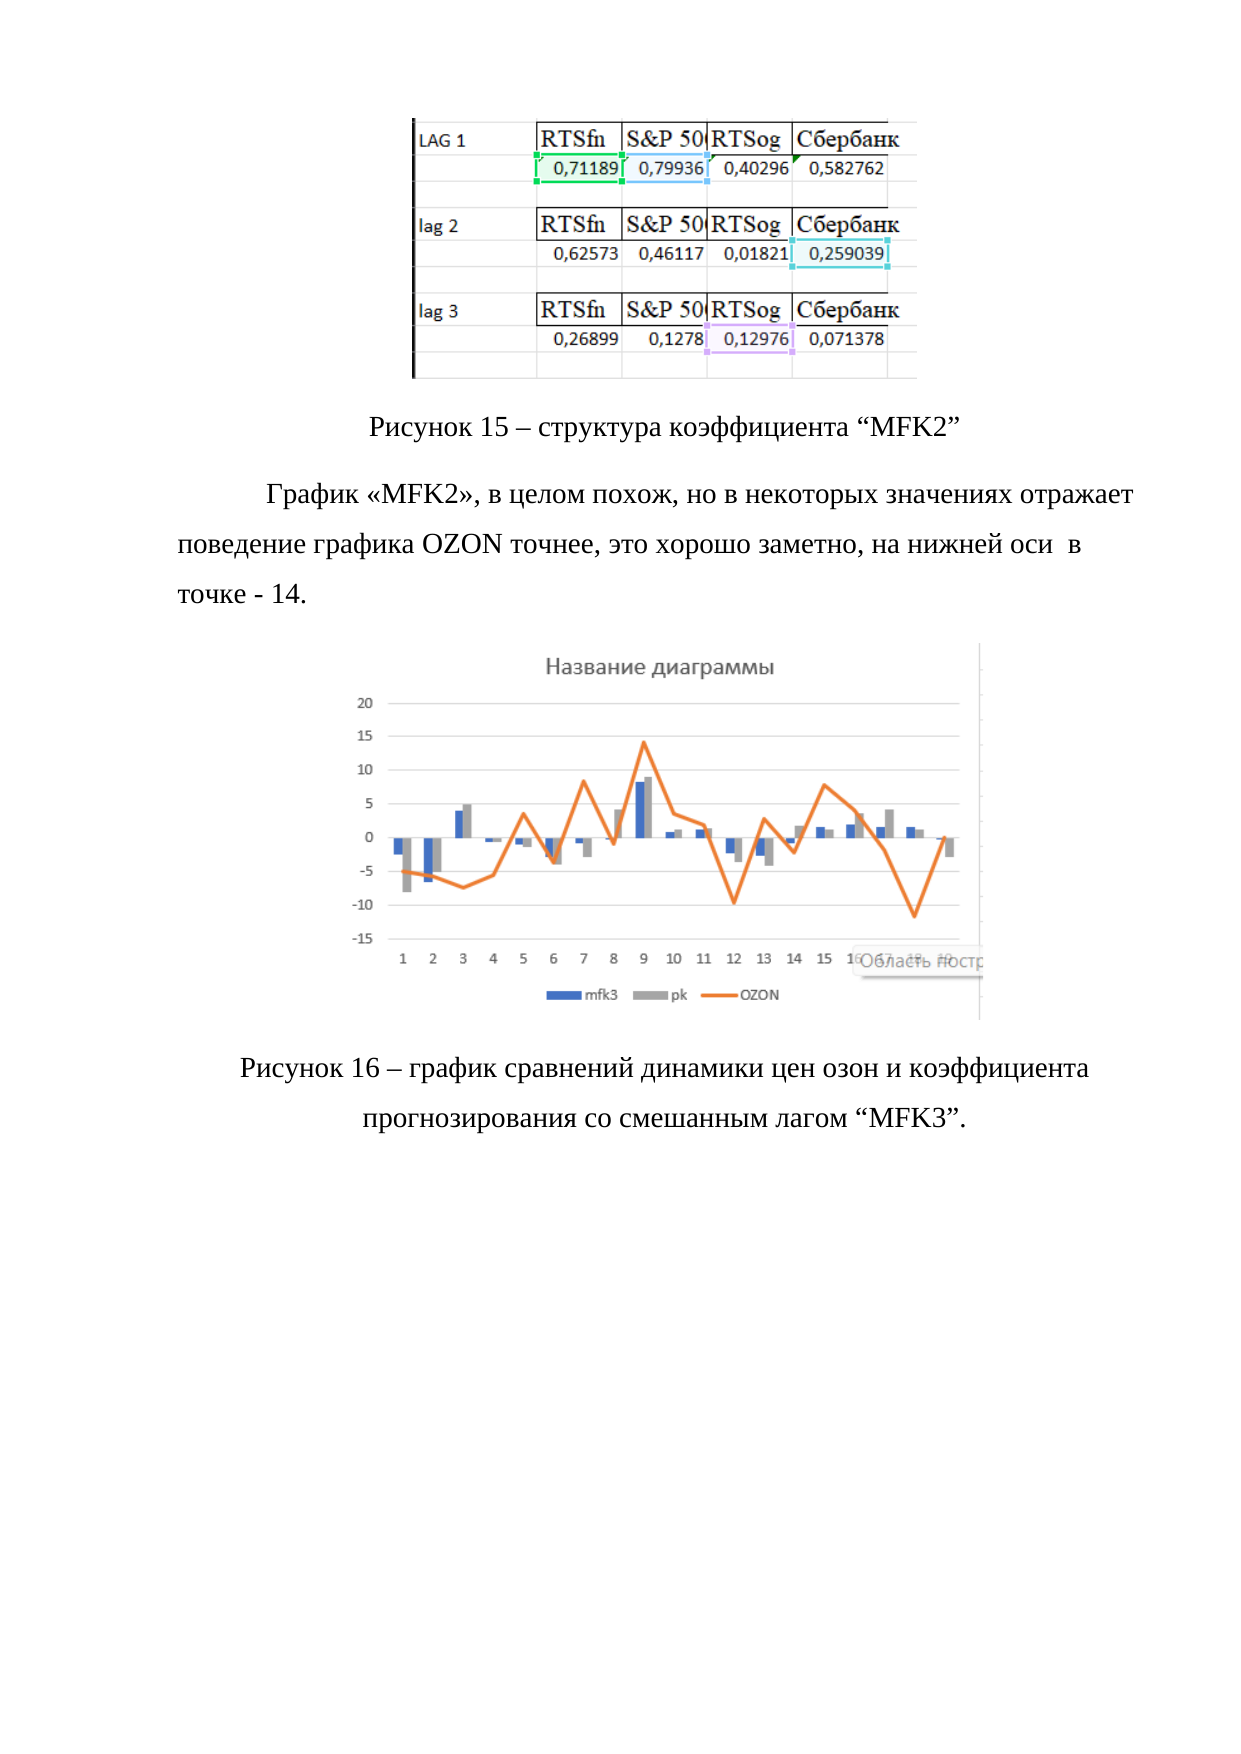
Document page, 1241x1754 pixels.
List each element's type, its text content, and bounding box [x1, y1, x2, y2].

picture [345, 643, 984, 1020]
text График «MFK2», в целом похож, но в некоторых значениях отражает поведение графика OZON точнее, это хорошо заметно, на нижней оси в точке - 14. [177, 476, 1152, 610]
picture [412, 118, 917, 379]
text Рисунок 15 – структура коэффициента “MFK2” [177, 409, 1152, 442]
text Рисунок 16 – график сравнений динамики цен озон и коэффициента прогнозирования со смешанным лагом “MFK3”. [177, 1050, 1152, 1134]
